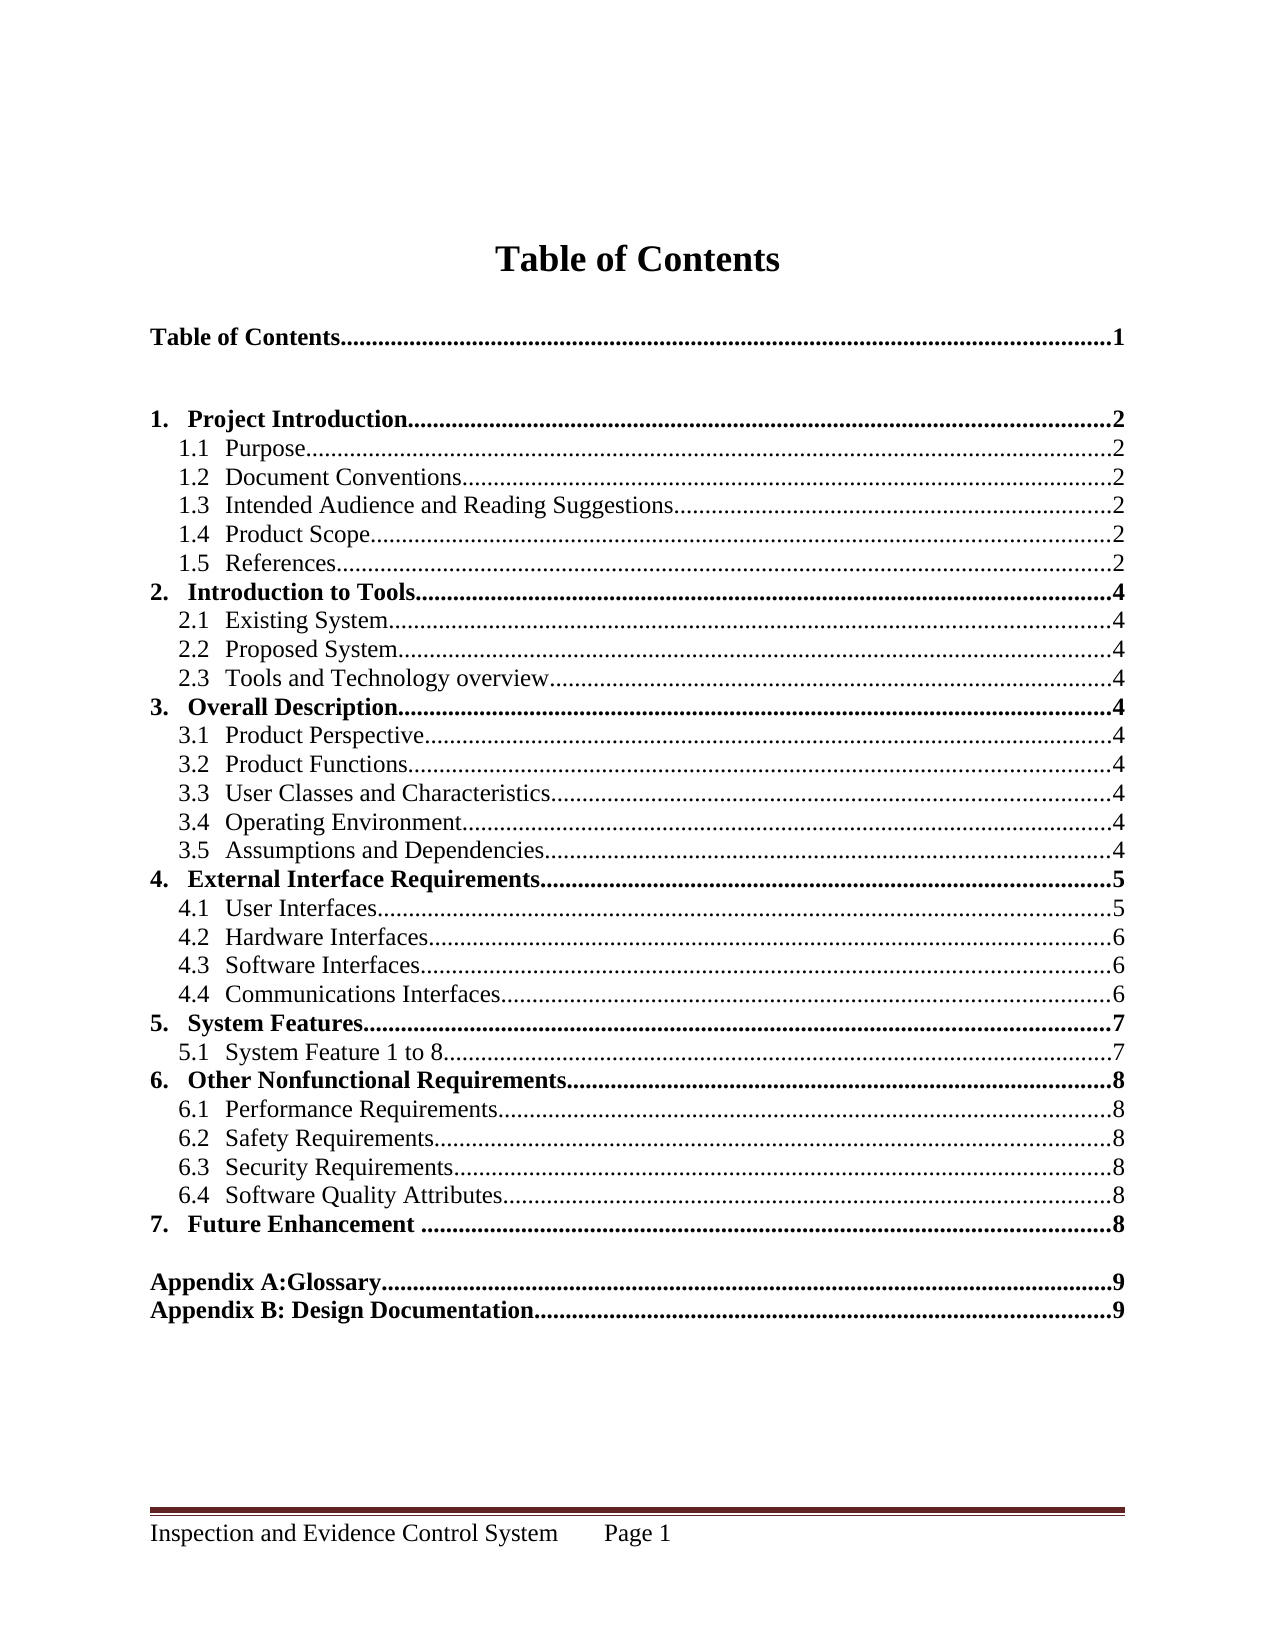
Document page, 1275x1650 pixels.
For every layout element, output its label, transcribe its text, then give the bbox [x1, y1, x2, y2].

text 6.1 Performance Requirements 8 [178, 1094, 1125, 1123]
text 6. Other Nonfunctional Requirements 8 [150, 1066, 1125, 1094]
text 1.4 Product Scope 2 [178, 519, 1125, 548]
text 4.3 Software Interfaces 6 [178, 951, 1125, 979]
text 7. Future Enhancement 8 [150, 1209, 1125, 1238]
text Appendix B: Design Documentation 9 [150, 1296, 1125, 1324]
text 1.5 References 2 [178, 548, 1125, 577]
text 4.1 User Interfaces 5 [178, 893, 1125, 922]
text Table of Contents [150, 236, 1125, 279]
text 3.1 Product Perspective 4 [178, 721, 1125, 749]
text 4. External Interface Requirements 5 [150, 864, 1125, 893]
text 1.1 Purpose 2 [178, 433, 1125, 462]
text 2.1 Existing System 4 [178, 606, 1125, 634]
text 3.3 User Classes and Characteristics 4 [178, 778, 1125, 807]
text 1.2 Document Conventions 2 [178, 462, 1125, 491]
text 3.5 Assumptions and Dependencies 4 [178, 836, 1125, 864]
text 6.2 Safety Requirements 8 [178, 1123, 1125, 1152]
text 4.2 Hardware Interfaces 6 [178, 922, 1125, 951]
text 5. System Features 7 [150, 1008, 1125, 1037]
text 2.3 Tools and Technology overview 4 [178, 663, 1125, 692]
text 3. Overall Description 4 [150, 692, 1125, 721]
text 2. Introduction to Tools 4 [150, 577, 1125, 606]
text 2.2 Proposed System 4 [178, 634, 1125, 663]
text 6.3 Security Requirements 8 [178, 1152, 1125, 1181]
text 1.3 Intended Audience and Reading Suggestions 2 [178, 491, 1125, 519]
text Table of Contents 1 [150, 322, 1125, 351]
text Appendix A:Glossary 9 [150, 1267, 1125, 1296]
text 5.1 System Feature 1 to 8 7 [178, 1037, 1125, 1066]
text 4.4 Communications Interfaces 6 [178, 979, 1125, 1008]
text 3.2 Product Functions 4 [178, 749, 1125, 778]
text 3.4 Operating Environment 4 [178, 807, 1125, 836]
text 1. Project Introduction 2 [150, 404, 1125, 433]
text 6.4 Software Quality Attributes 8 [178, 1181, 1125, 1209]
